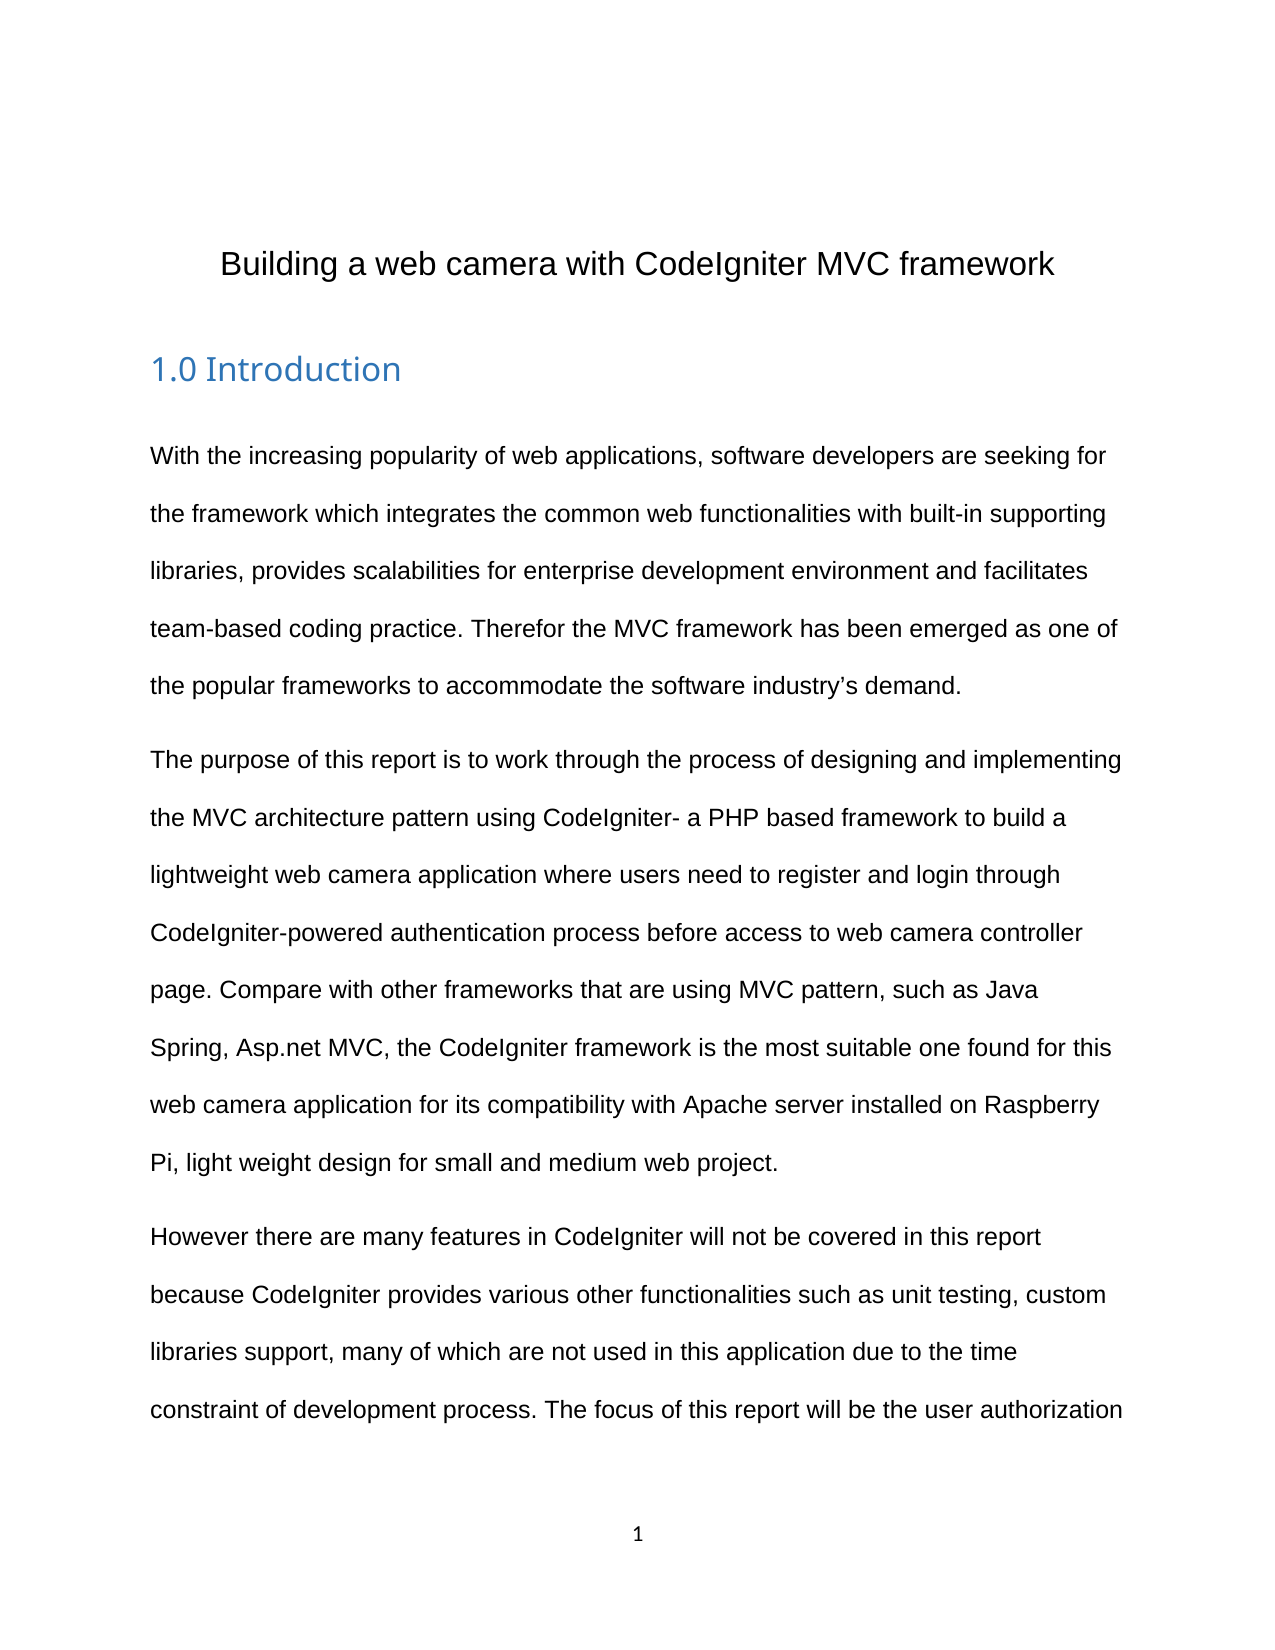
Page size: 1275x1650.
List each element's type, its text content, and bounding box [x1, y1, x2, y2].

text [150, 1222, 1125, 1423]
text With the increasing popularity of web applications, software developers are seeking for the framework which integrates the common web functionalities with built-in supporting libraries, provides scalabilities for enterprise development environment and facilitates team-based coding practice. Therefor the MVC framework has been emerged as one of the popular frameworks to accommodate the software industry’s demand. [150, 441, 1125, 700]
text Building a web camera with CodeIgniter MVC framework [150, 243, 1125, 282]
subtitle 1.0 Introduction [150, 345, 1125, 391]
text The purpose of this report is to work through the process of designing and implementing the MVC architecture pattern using CodeIgniter- a PHP based framework to build a lightweight web camera application where users need to register and login through CodeIgniter-powered authentication process before access to web camera controller page. Compare with other frameworks that are using MVC pattern, such as Java Spring, Asp.net MVC, the CodeIgniter framework is the most suitable one found for this web camera application for its compatibility with Apache server installed on Raspberry Pi, light weight design for small and medium web project. [150, 745, 1125, 1177]
